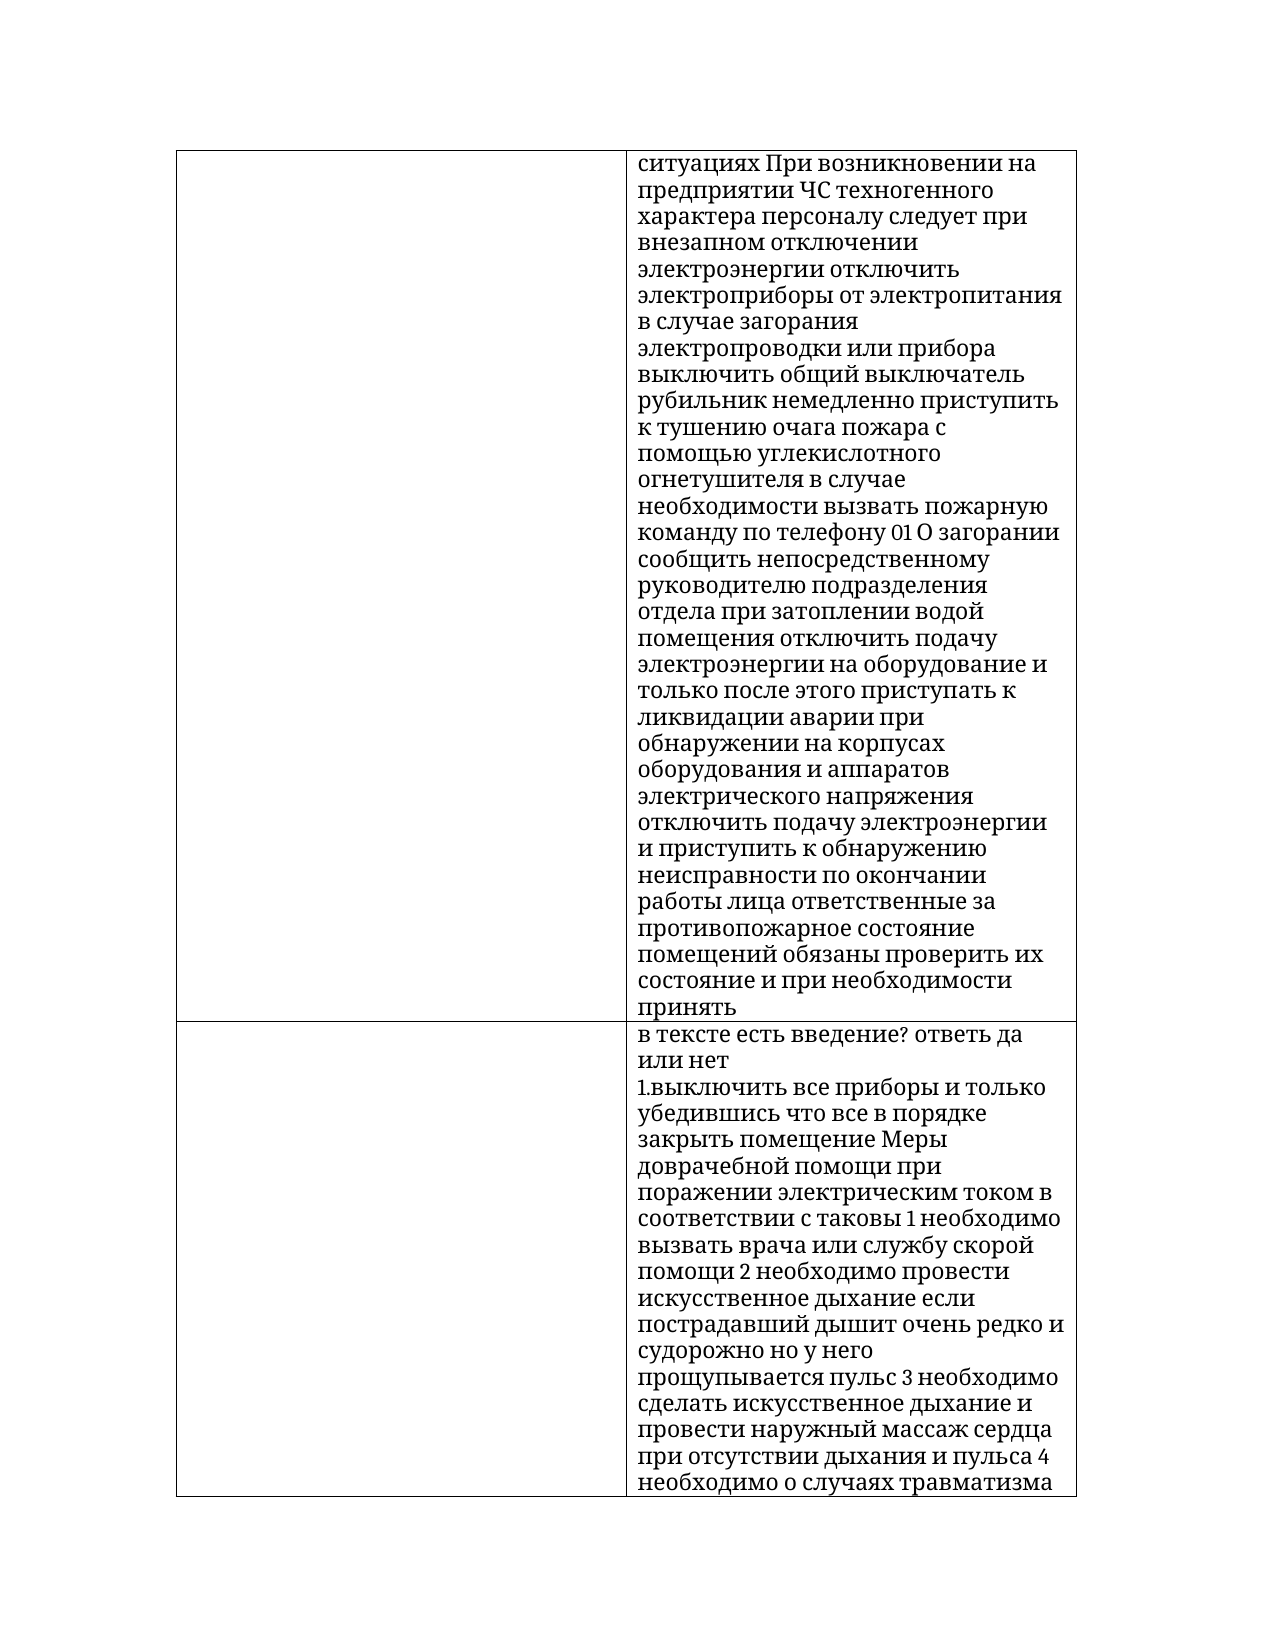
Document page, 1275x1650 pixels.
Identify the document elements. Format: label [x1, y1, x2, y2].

table_cell [627, 1022, 1076, 1496]
table_cell [177, 151, 626, 1021]
table_cell [177, 1022, 626, 1496]
table_cell [627, 151, 1076, 1021]
